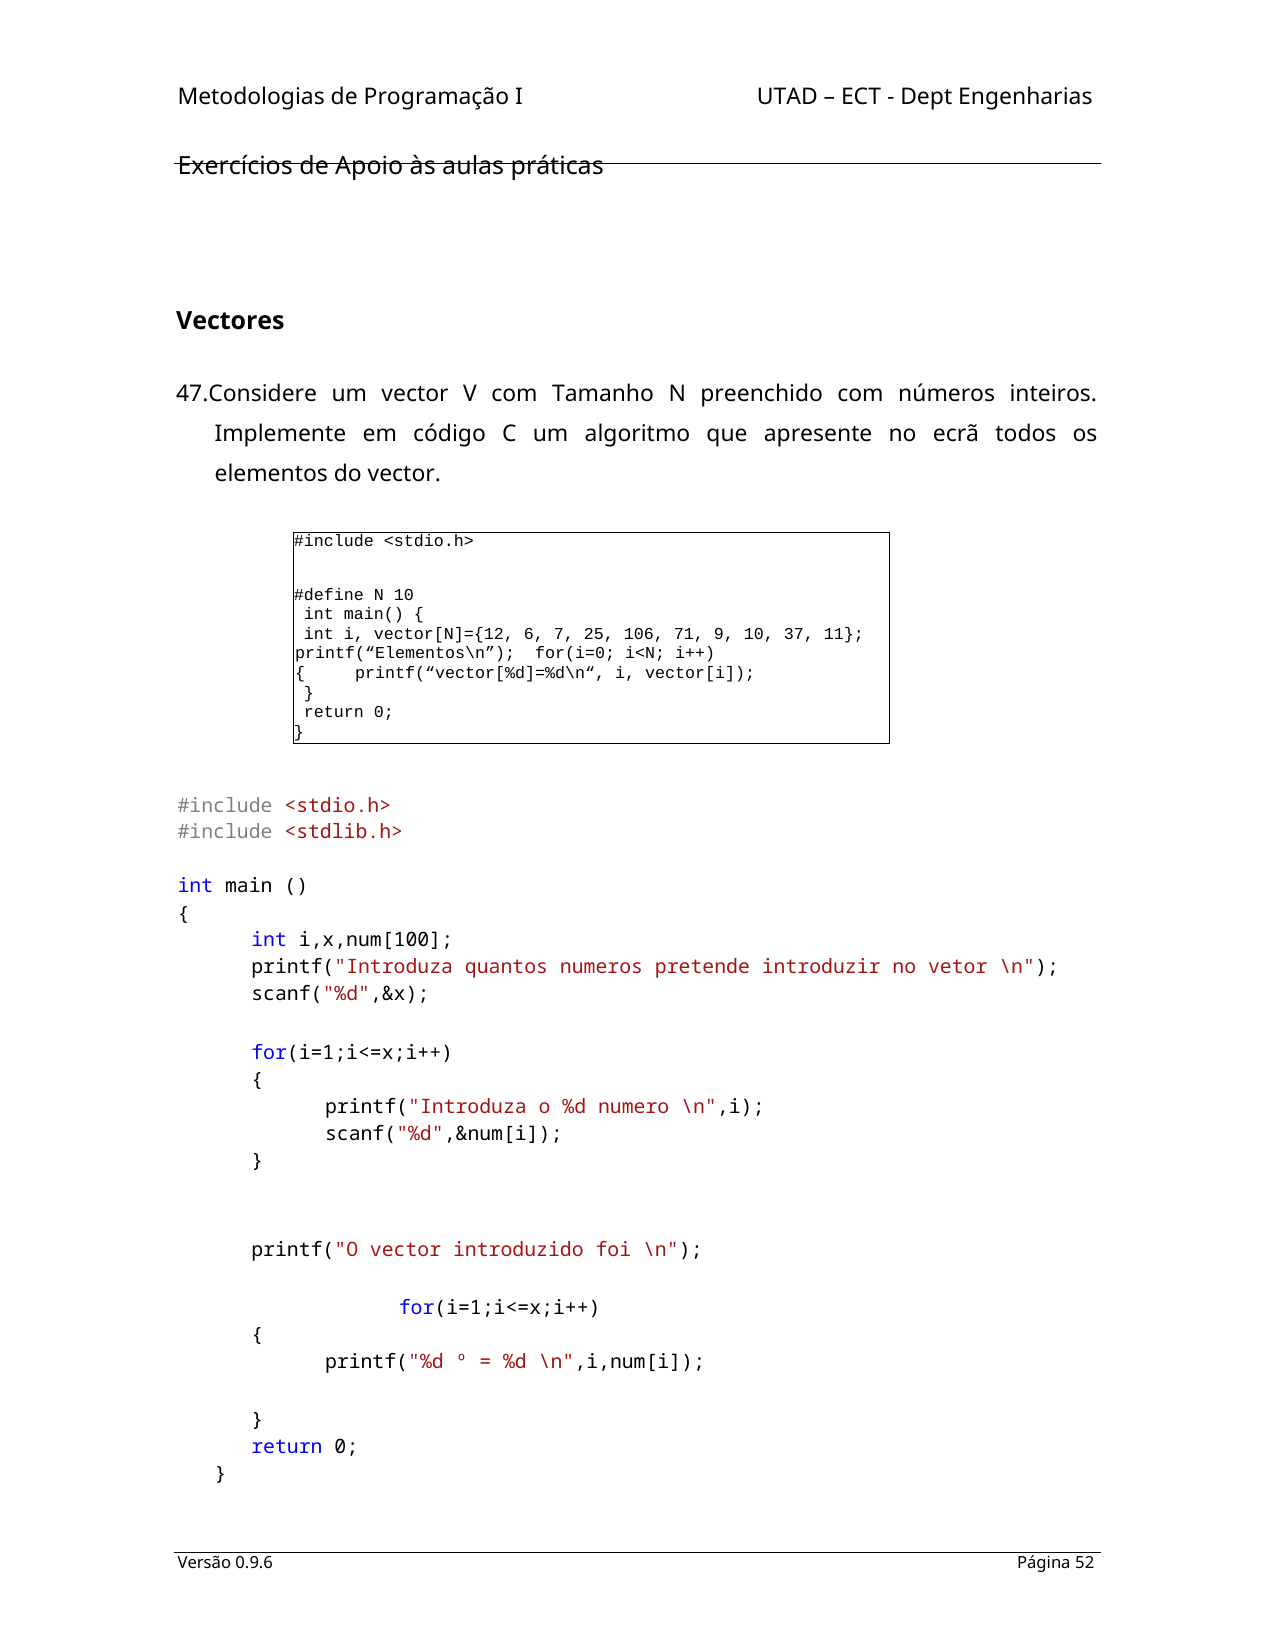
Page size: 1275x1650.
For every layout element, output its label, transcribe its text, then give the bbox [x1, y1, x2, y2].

text int main() { [294, 605, 889, 625]
text #define N 10 [294, 585, 889, 605]
text } [294, 723, 889, 743]
text 47.Considere um vector V com Tamanho N preenchido com números inteiros. Implemente em código C um algoritmo que apresente no ecrã todos os elementos do vector. [176, 377, 1098, 488]
text } [294, 683, 889, 703]
text int i,x,num[100]; [177, 926, 1098, 953]
text printf("%d º = %d \n",i,num[i]); [177, 1347, 1098, 1374]
text return 0; [177, 1433, 1098, 1460]
subtitle Vectores [176, 302, 1098, 337]
text for(i=1;i<=x;i++) [177, 1293, 1098, 1321]
text return 0; [294, 703, 889, 723]
text printf("O vector introduzido foi \n"); [177, 1235, 1098, 1262]
text } [177, 1146, 1098, 1173]
text int i, vector[N]={12, 6, 7, 25, 106, 71, 9, 10, 37, 11}; printf(“Elementos\n”); for(i=0; i<N; i++) { printf(“vector[%d]=%d\n“, i, vector[i]); [294, 625, 889, 683]
text printf("Introduza o %d numero \n",i); [177, 1092, 1098, 1119]
text { [177, 1321, 1098, 1347]
text #include <stdlib.h> [177, 818, 1098, 845]
text scanf("%d",&num[i]); [177, 1119, 1098, 1146]
text { [177, 1065, 1098, 1092]
text scanf("%d",&x); [177, 980, 1098, 1007]
text printf("Introduza quantos numeros pretende introduzir no vetor \n"); [177, 953, 1098, 980]
text #include <stdio.h> [294, 533, 889, 551]
text } [177, 1406, 1098, 1433]
text } [176, 1460, 1098, 1487]
text for(i=1;i<=x;i++) [177, 1038, 1098, 1065]
text { [177, 899, 1098, 926]
text #include <stdio.h> [177, 791, 1098, 818]
text int main () [177, 872, 1098, 899]
